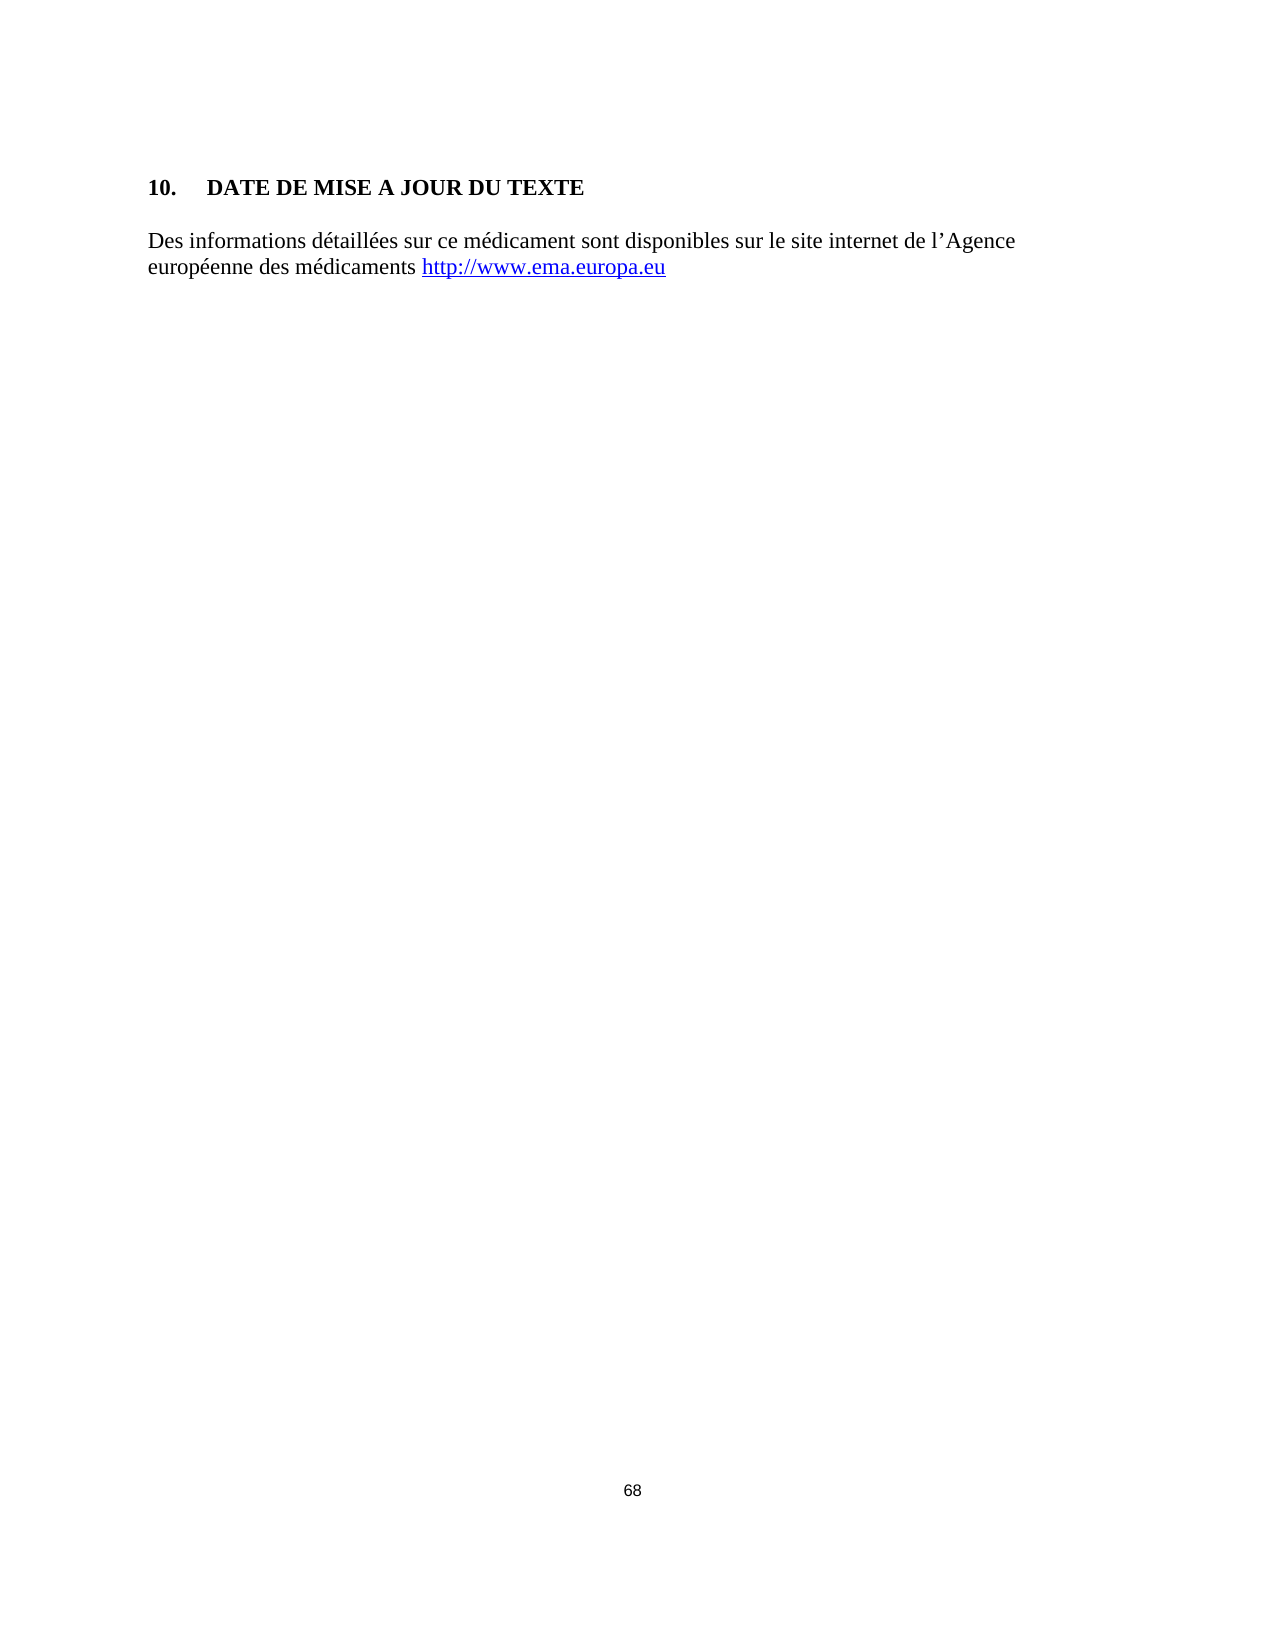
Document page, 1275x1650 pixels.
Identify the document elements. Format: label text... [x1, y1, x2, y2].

text 10. DATE DE MISE A JOUR DU TEXTE [148, 174, 1127, 200]
text Des informations détaillées sur ce médicament sont disponibles sur le site internet de l’Agence [148, 227, 1127, 253]
text européenne des médicaments http://www.ema.europa.eu [148, 253, 1127, 279]
